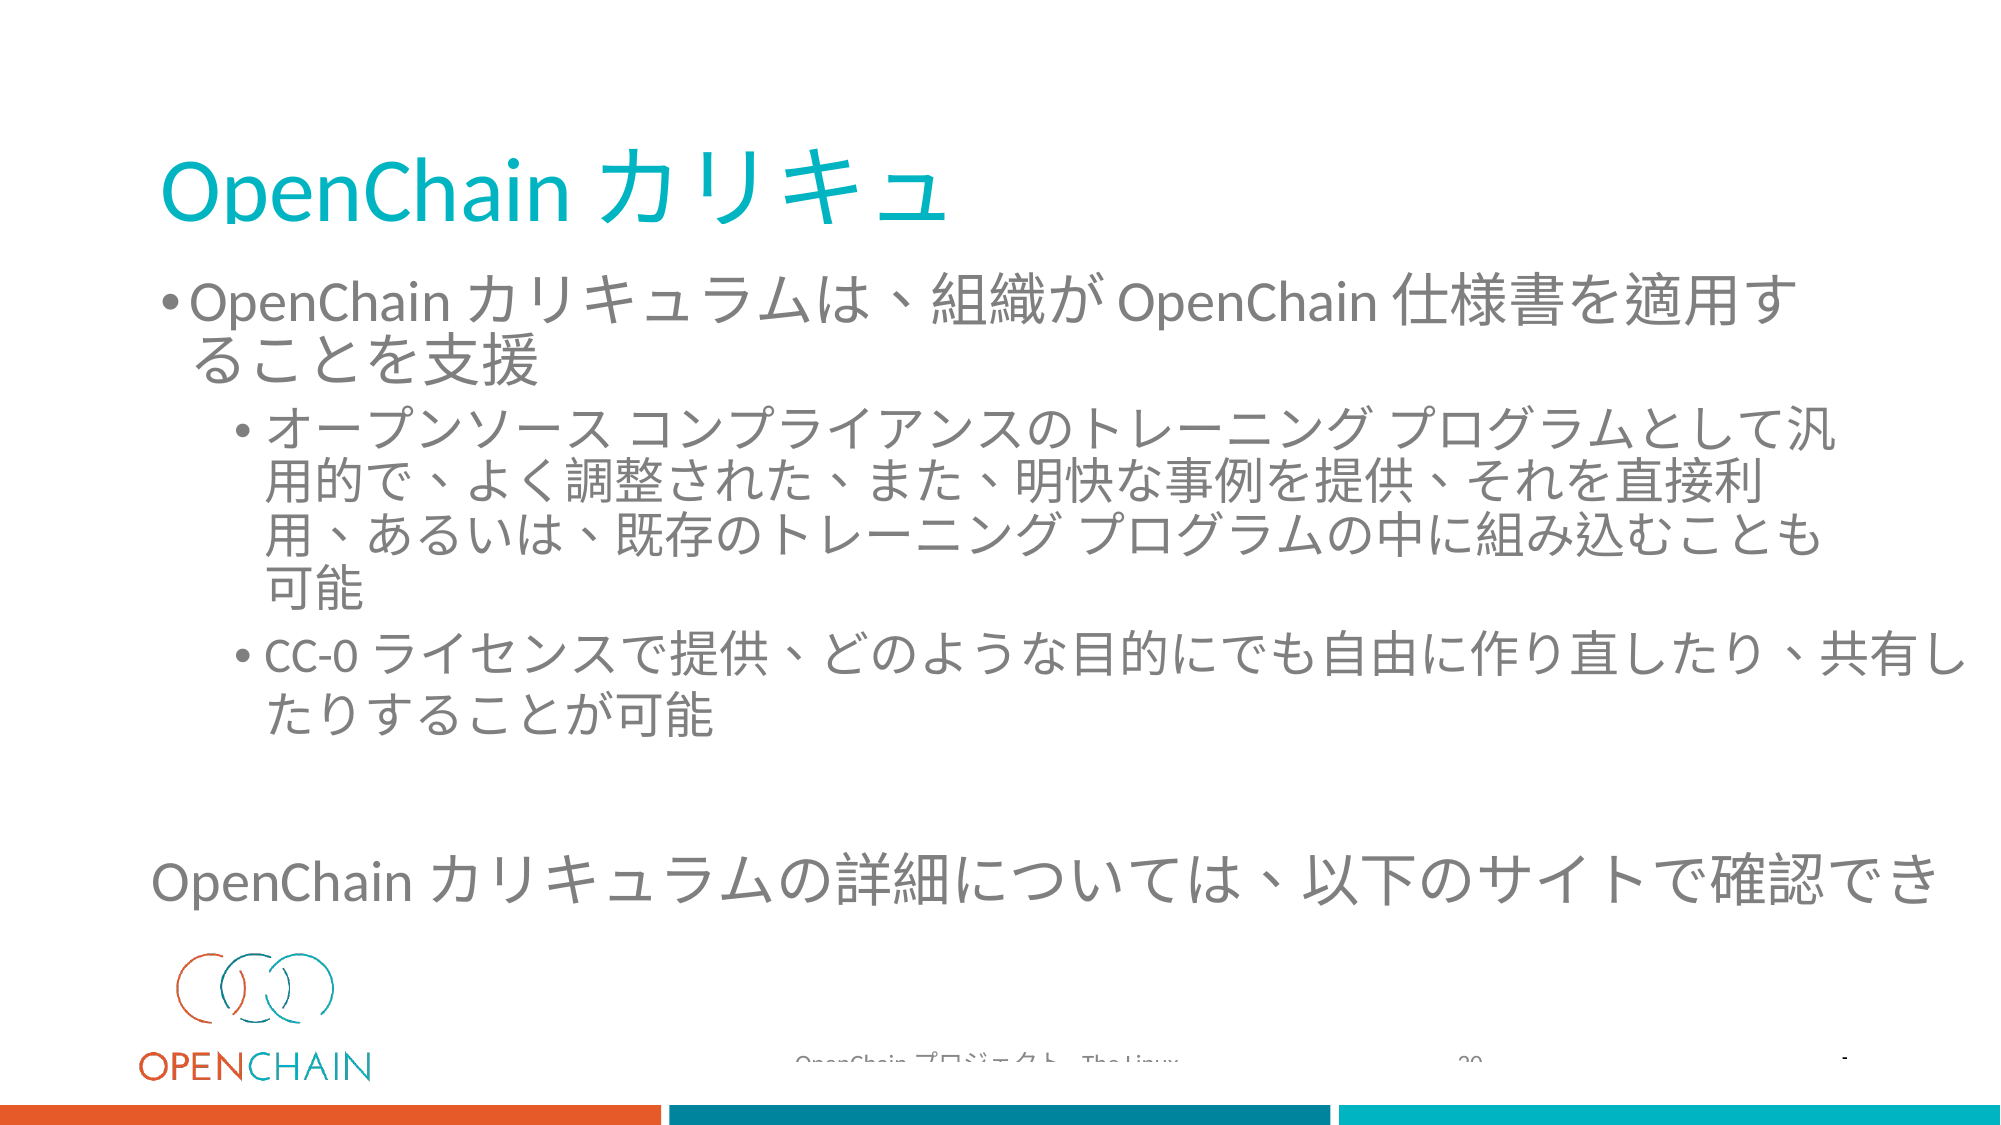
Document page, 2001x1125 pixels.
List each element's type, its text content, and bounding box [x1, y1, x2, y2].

picture [137, 951, 372, 1082]
list CC-0 ライセンスで提供、どのような目的にでも自由に作り直したり、共有したりすることが可能 [234, 623, 2000, 746]
text OpenChainカリキュラムの詳細については、以下のサイトで確認できます。 https://www.openchainproject.org/curriculum [152, 851, 2000, 914]
list OpenChainカリキュラムは、組織がOpenChain仕様書を適用することを支援 [160, 272, 1804, 396]
list オープンソース コンプライアンスのトレーニング プログラムとして汎用的で、よく調整された、また、明快な事例を提供、それを直接利用、あるいは、既存のトレーニング プログラムの中に組み込むことも可能 [234, 404, 1839, 619]
